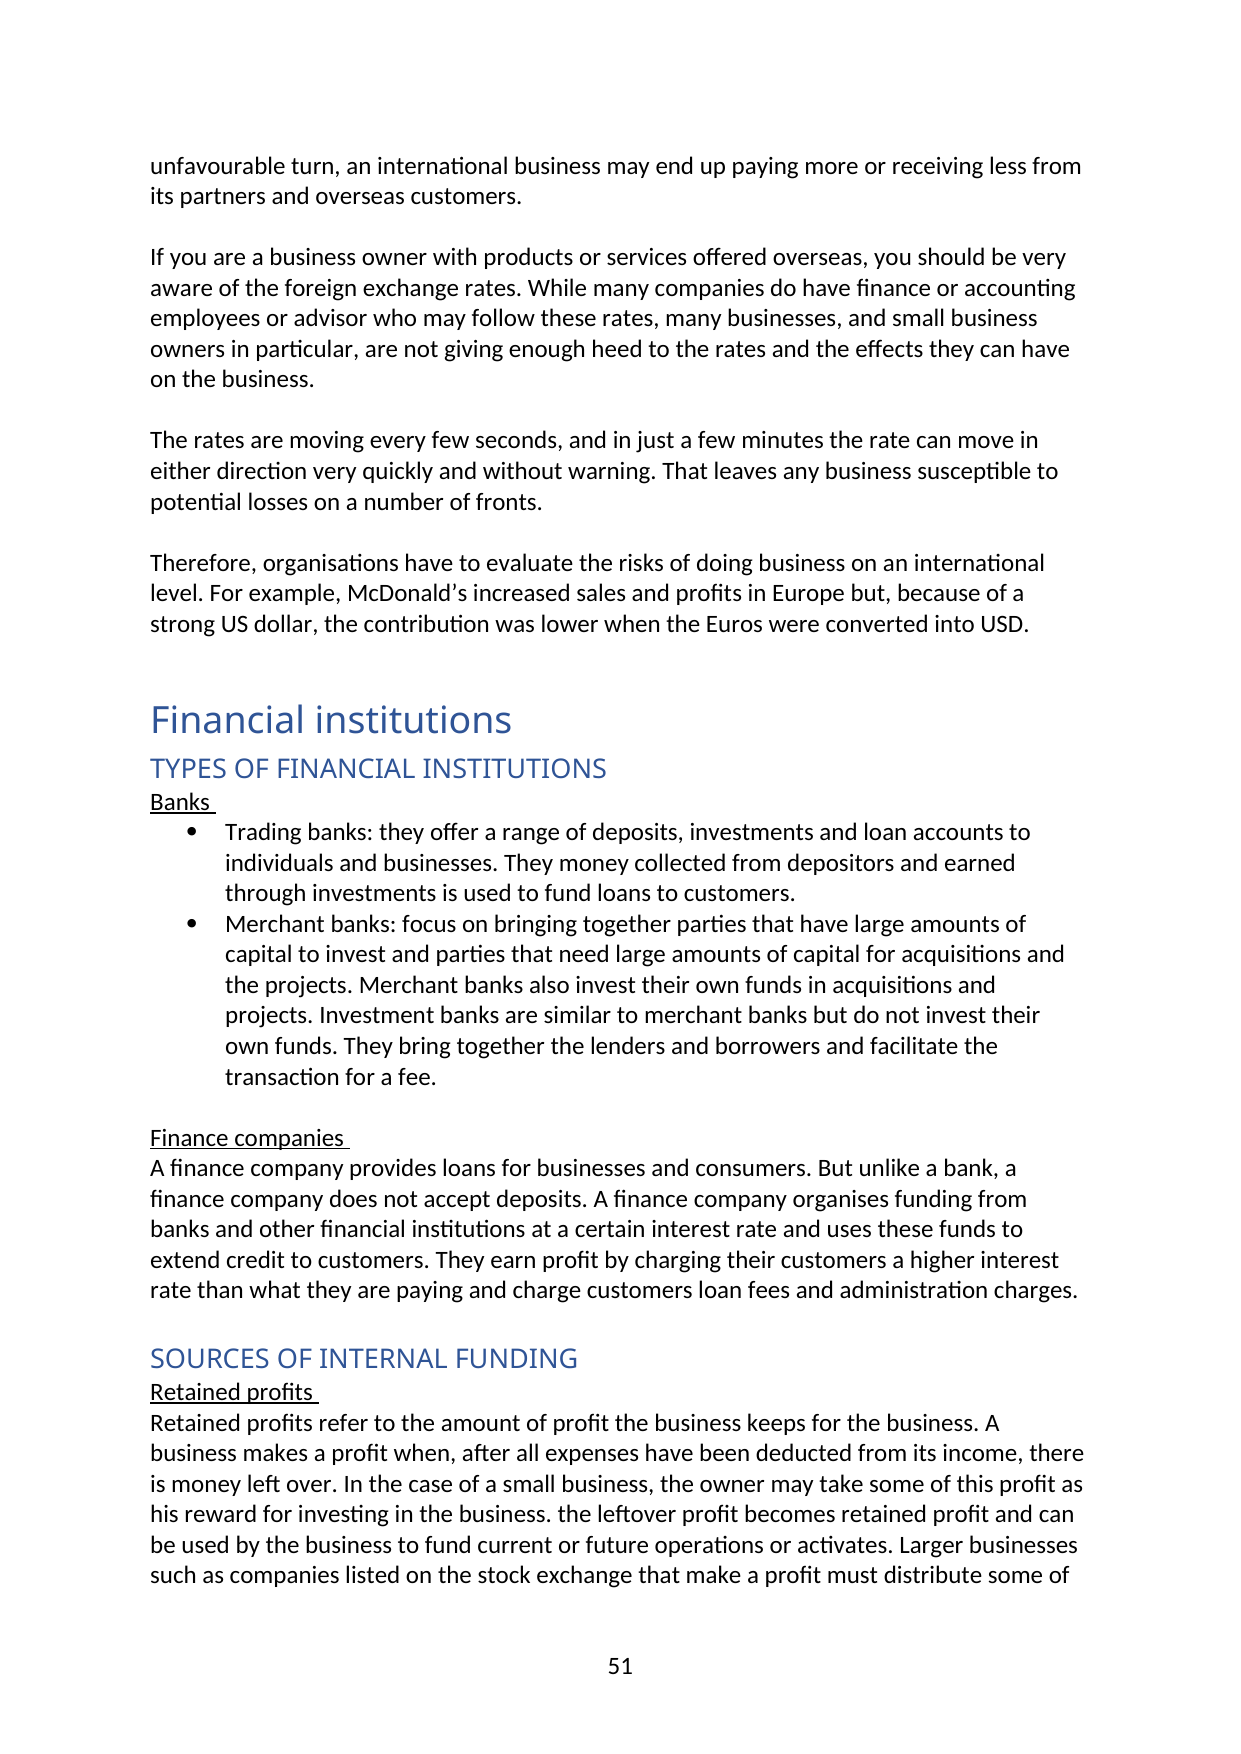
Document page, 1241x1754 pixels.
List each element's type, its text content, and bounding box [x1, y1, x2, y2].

text Retained profits [150, 1376, 1090, 1407]
text Finance companies [150, 1122, 1090, 1152]
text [150, 1407, 1090, 1590]
list Merchant banks: focus on bringing together parties that have large amounts of capital to invest and parties that need large amounts of capital for acquisitions and the projects. Merchant banks also invest their own funds in acquisitions and projects. Investment banks are similar to merchant banks but do not invest their own funds. They bring together the lenders and borrowers and facilitate the transaction for a fee. [187, 908, 1090, 1091]
subtitle Financial institutions [150, 694, 1090, 745]
subtitle TYPES OF FINANCIAL INSTITUTIONS [150, 749, 1090, 786]
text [150, 150, 1090, 211]
text If you are a business owner with products or services offered overseas, you should be very aware of the foreign exchange rates. While many companies do have finance or accounting employees or advisor who may follow these rates, many businesses, and small business owners in particular, are not giving enough heed to the rates and the effects they can have on the business. [150, 242, 1090, 394]
list Trading banks: they offer a range of deposits, investments and loan accounts to individuals and businesses. They money collected from depositors and earned through investments is used to fund loans to customers. [187, 816, 1090, 908]
text A finance company provides loans for businesses and consumers. But unlike a bank, a finance company does not accept deposits. A finance company organises funding from banks and other financial institutions at a certain interest rate and uses these funds to extend credit to customers. They earn profit by charging their customers a higher interest rate than what they are paying and charge customers loan fees and administration charges. [150, 1152, 1090, 1305]
text The rates are moving every few seconds, and in just a few minutes the rate can move in either direction very quickly and without warning. That leaves any business susceptible to potential losses on a number of fronts. [150, 425, 1090, 516]
text Banks [150, 786, 1090, 816]
text Therefore, organisations have to evaluate the risks of doing business on an international level. For example, McDonald’s increased sales and profits in Europe but, because of a strong US dollar, the contribution was lower when the Euros were converted into USD. [150, 547, 1090, 638]
subtitle SOURCES OF INTERNAL FUNDING [150, 1339, 1090, 1376]
